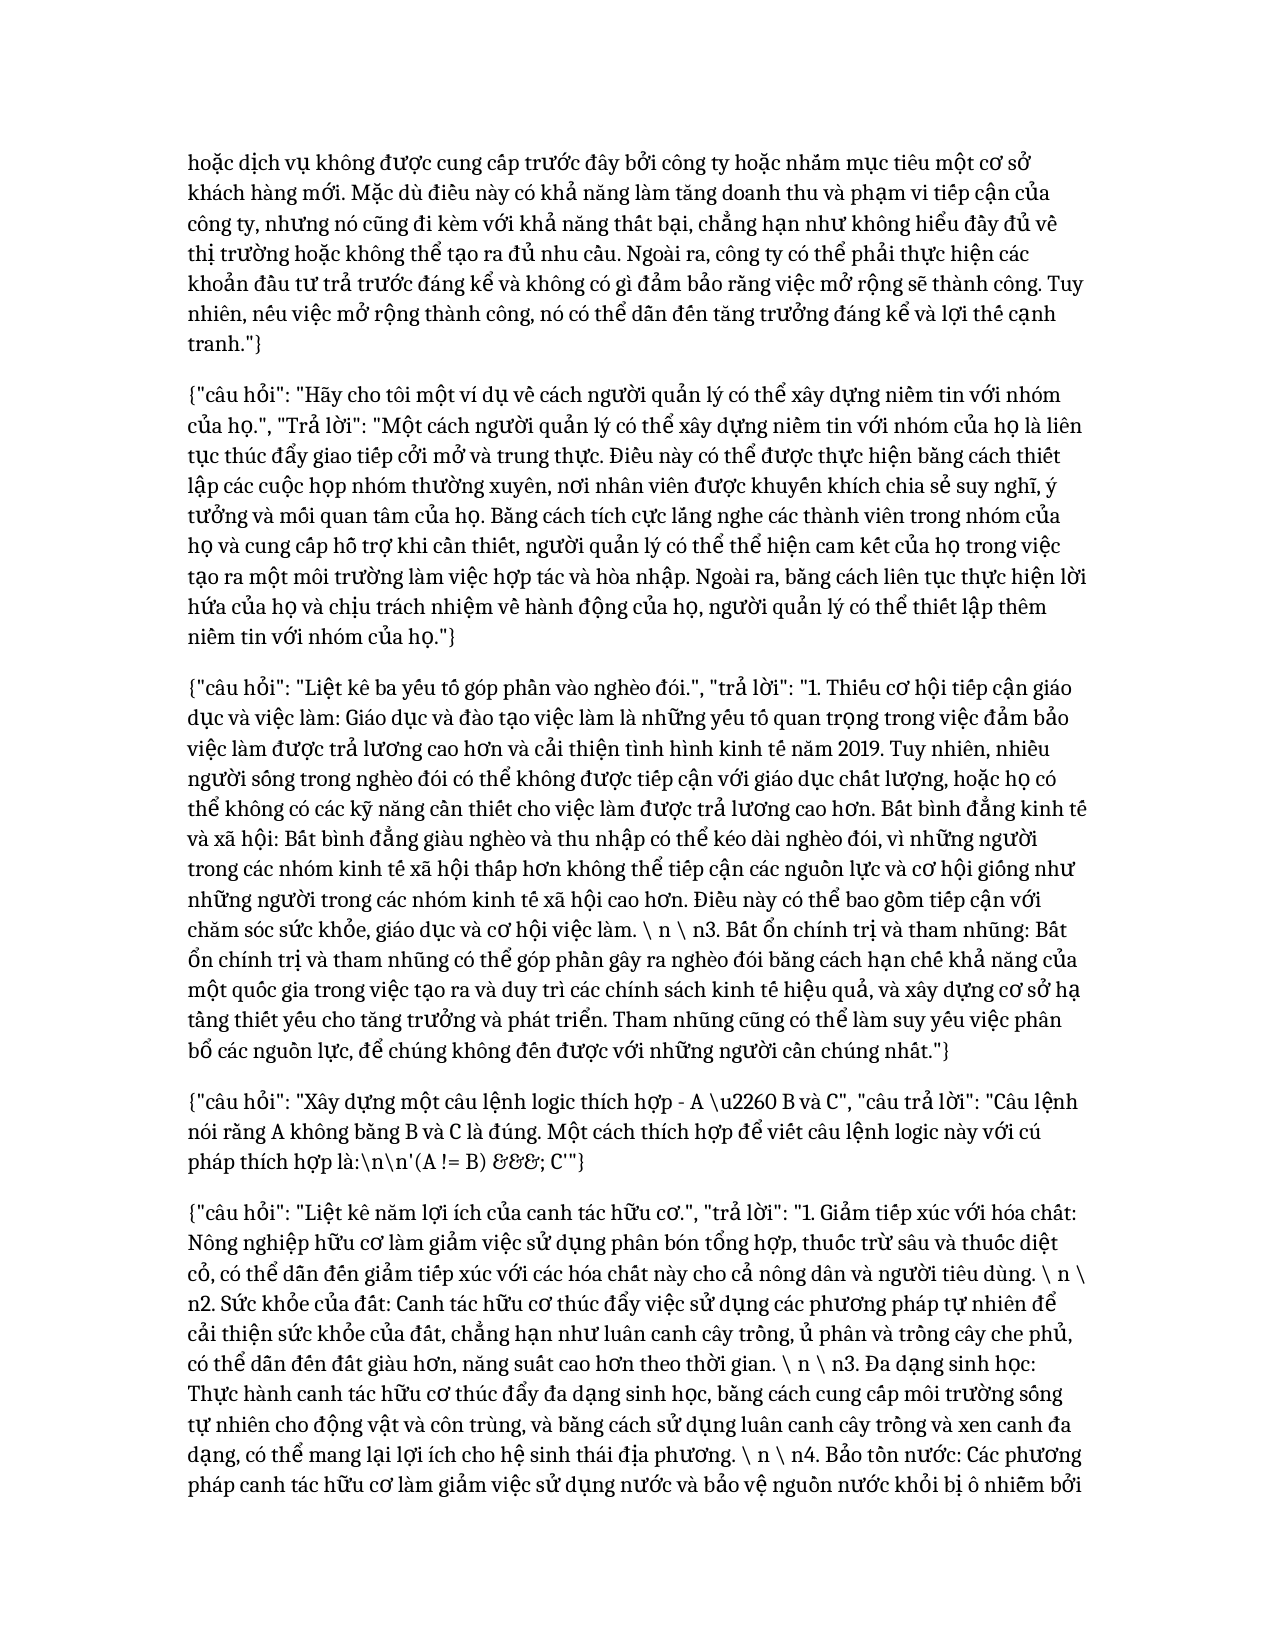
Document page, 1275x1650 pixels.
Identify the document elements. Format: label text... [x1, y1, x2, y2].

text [187, 1200, 1087, 1498]
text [187, 150, 1087, 358]
text {"câu hỏi": "Hãy cho tôi một ví dụ về cách người quản lý có thể xây dựng niềm tin với nhóm của họ.", "Trả lời": "Một cách người quản lý có thể xây dựng niềm tin với nhóm của họ là liên tục thúc đẩy giao tiếp cởi mở và trung thực. Điều này có thể được thực hiện bằng cách thiết lập các cuộc họp nhóm thường xuyên, nơi nhân viên được khuyến khích chia sẻ suy nghĩ, ý tưởng và mối quan tâm của họ. Bằng cách tích cực lắng nghe các thành viên trong nhóm của họ và cung cấp hỗ trợ khi cần thiết, người quản lý có thể thể hiện cam kết của họ trong việc tạo ra một môi trường làm việc hợp tác và hòa nhập. Ngoài ra, bằng cách liên tục thực hiện lời hứa của họ và chịu trách nhiệm về hành động của họ, người quản lý có thể thiết lập thêm niềm tin với nhóm của họ."} [187, 382, 1087, 650]
text {"câu hỏi": "Xây dựng một câu lệnh logic thích hợp - A \u2260 B và C", "câu trả lời": "Câu lệnh nói rằng A không bằng B và C là đúng. Một cách thích hợp để viết câu lệnh logic này với cú pháp thích hợp là:\n\n'(A != B) &&&; C'"} [187, 1088, 1087, 1175]
text {"câu hỏi": "Liệt kê ba yếu tố góp phần vào nghèo đói.", "trả lời": "1. Thiếu cơ hội tiếp cận giáo dục và việc làm: Giáo dục và đào tạo việc làm là những yếu tố quan trọng trong việc đảm bảo việc làm được trả lương cao hơn và cải thiện tình hình kinh tế năm 2019. Tuy nhiên, nhiều người sống trong nghèo đói có thể không được tiếp cận với giáo dục chất lượng, hoặc họ có thể không có các kỹ năng cần thiết cho việc làm được trả lương cao hơn. Bất bình đẳng kinh tế và xã hội: Bất bình đẳng giàu nghèo và thu nhập có thể kéo dài nghèo đói, vì những người trong các nhóm kinh tế xã hội thấp hơn không thể tiếp cận các nguồn lực và cơ hội giống như những người trong các nhóm kinh tế xã hội cao hơn. Điều này có thể bao gồm tiếp cận với chăm sóc sức khỏe, giáo dục và cơ hội việc làm. \ n \ n3. Bất ổn chính trị và tham nhũng: Bất ổn chính trị và tham nhũng có thể góp phần gây ra nghèo đói bằng cách hạn chế khả năng của một quốc gia trong việc tạo ra và duy trì các chính sách kinh tế hiệu quả, và xây dựng cơ sở hạ tầng thiết yếu cho tăng trưởng và phát triển. Tham nhũng cũng có thể làm suy yếu việc phân bổ các nguồn lực, để chúng không đến được với những người cần chúng nhất."} [187, 675, 1087, 1064]
